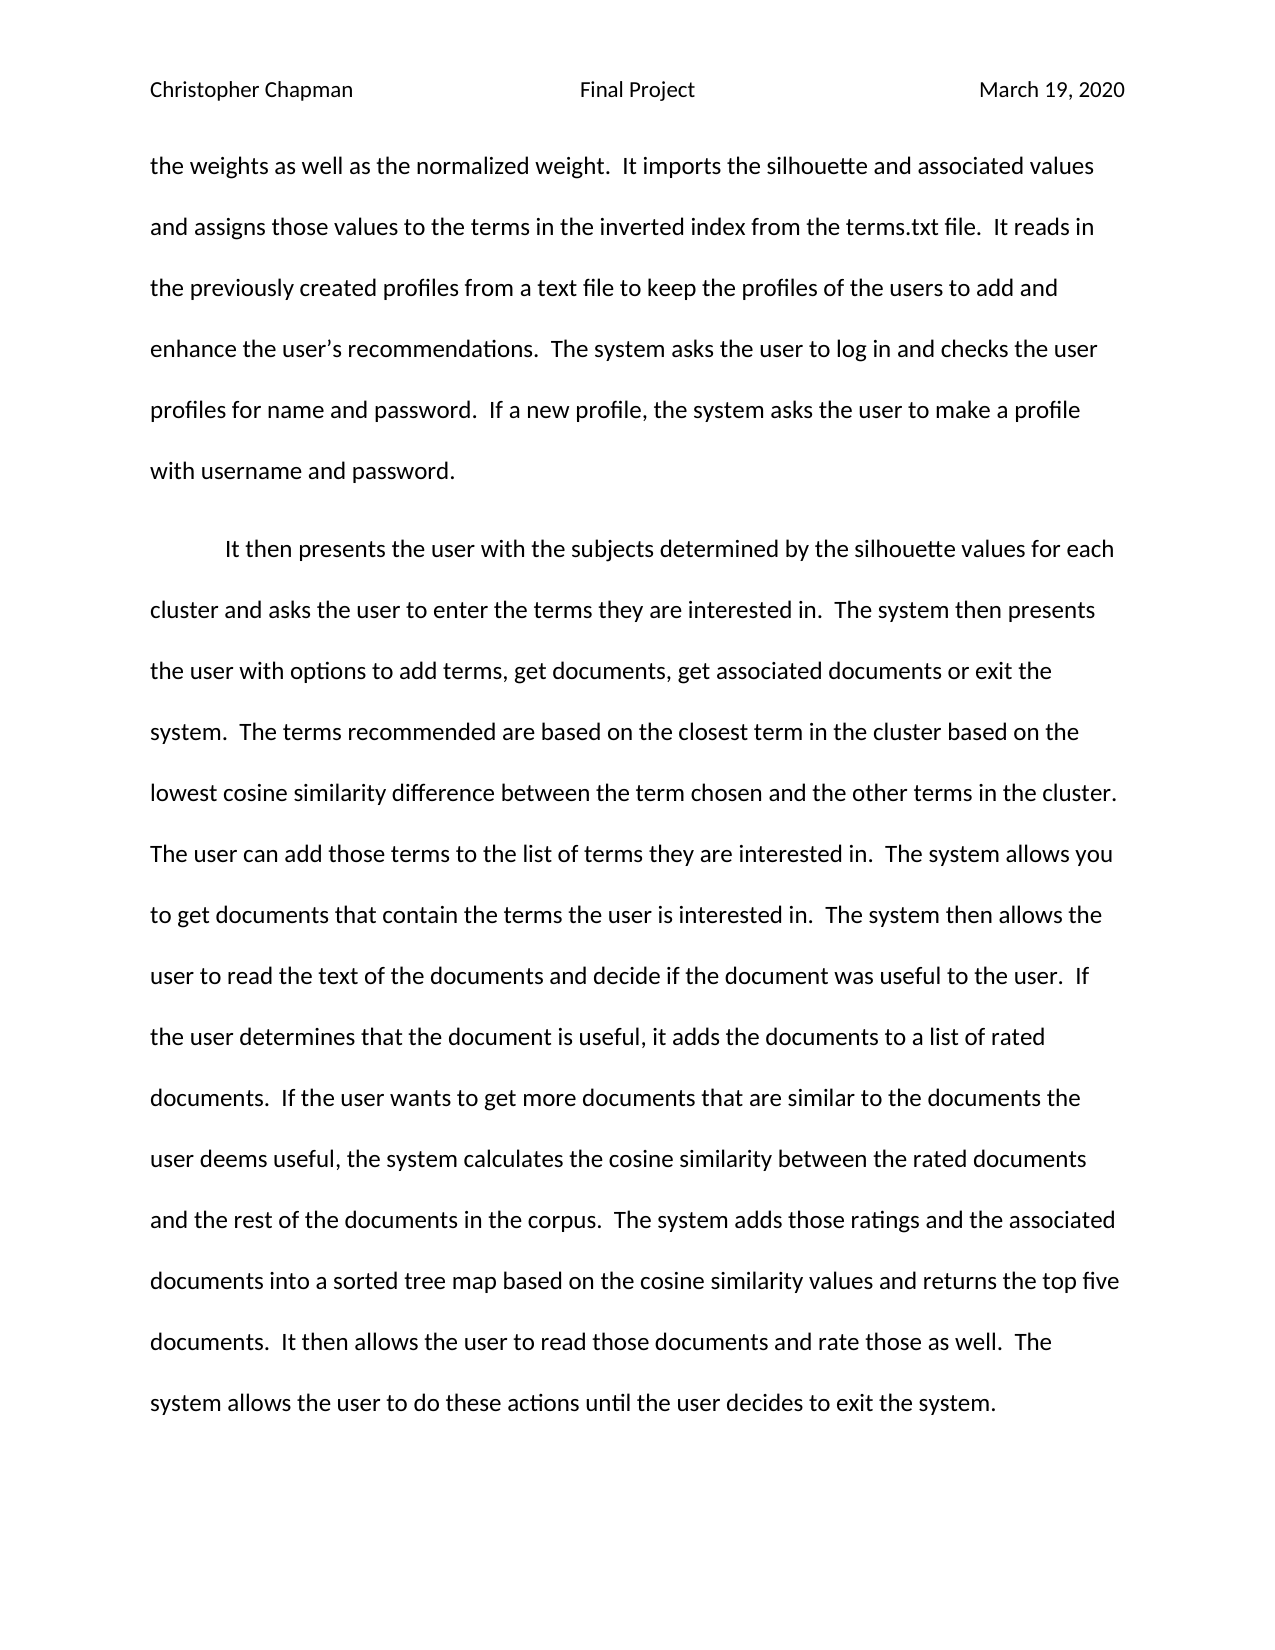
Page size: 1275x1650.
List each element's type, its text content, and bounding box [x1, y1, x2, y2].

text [150, 150, 1125, 486]
text It then presents the user with the subjects determined by the silhouette values for each cluster and asks the user to enter the terms they are interested in. The system then presents the user with options to add terms, get documents, get associated documents or exit the system. The terms recommended are based on the closest term in the cluster based on the lowest cosine similarity difference between the term chosen and the other terms in the cluster. The user can add those terms to the list of terms they are interested in. The system allows you to get documents that contain the terms the user is interested in. The system then allows the user to read the text of the documents and decide if the document was useful to the user. If the user determines that the document is useful, it adds the documents to a list of rated documents. If the user wants to get more documents that are similar to the documents the user deems useful, the system calculates the cosine similarity between the rated documents and the rest of the documents in the corpus. The system adds those ratings and the associated documents into a sorted tree map based on the cosine similarity values and returns the top five documents. It then allows the user to read those documents and rate those as well. The system allows the user to do these actions until the user decides to exit the system. [150, 533, 1125, 1418]
